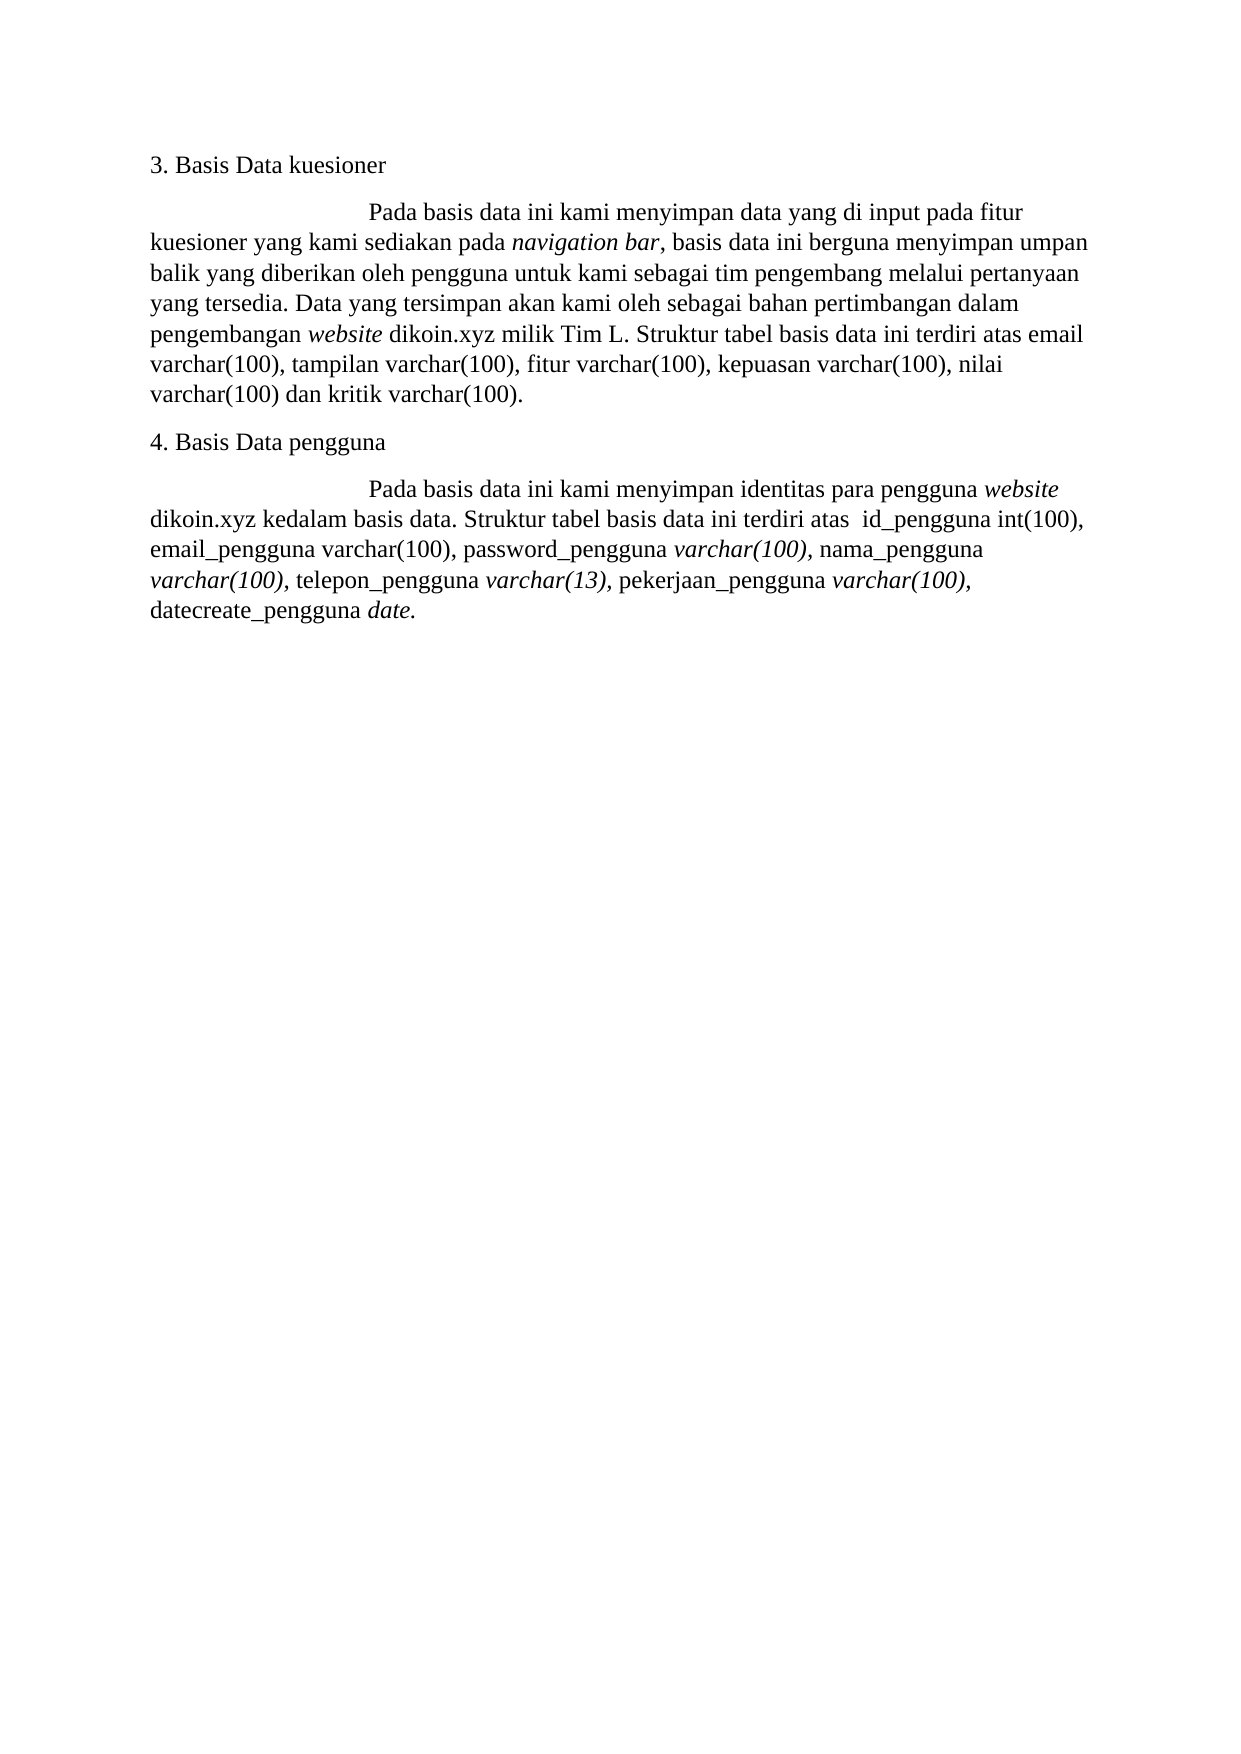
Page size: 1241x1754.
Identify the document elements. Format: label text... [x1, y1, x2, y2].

text 3. Basis Data kuesioner [150, 150, 1090, 179]
text Pada basis data ini kami menyimpan data yang di input pada fitur kuesioner yang kami sediakan pada navigation bar, basis data ini berguna menyimpan umpan balik yang diberikan oleh pengguna untuk kami sebagai tim pengembang melalui pertanyaan yang tersedia. Data yang tersimpan akan kami oleh sebagai bahan pertimbangan dalam pengembangan website dikoin.xyz milik Tim L. Struktur tabel basis data ini terdiri atas email varchar(100), tampilan varchar(100), fitur varchar(100), kepuasan varchar(100), nilai varchar(100) dan kritik varchar(100). [150, 197, 1090, 408]
text Pada basis data ini kami menyimpan identitas para pengguna website dikoin.xyz kedalam basis data. Struktur tabel basis data ini terdiri atas id_pengguna int(100), email_pengguna varchar(100), password_pengguna varchar(100), nama_pengguna varchar(100), telepon_pengguna varchar(13), pekerjaan_pengguna varchar(100), datecreate_pengguna date. [150, 474, 1090, 624]
text 4. Basis Data pengguna [150, 427, 1090, 455]
